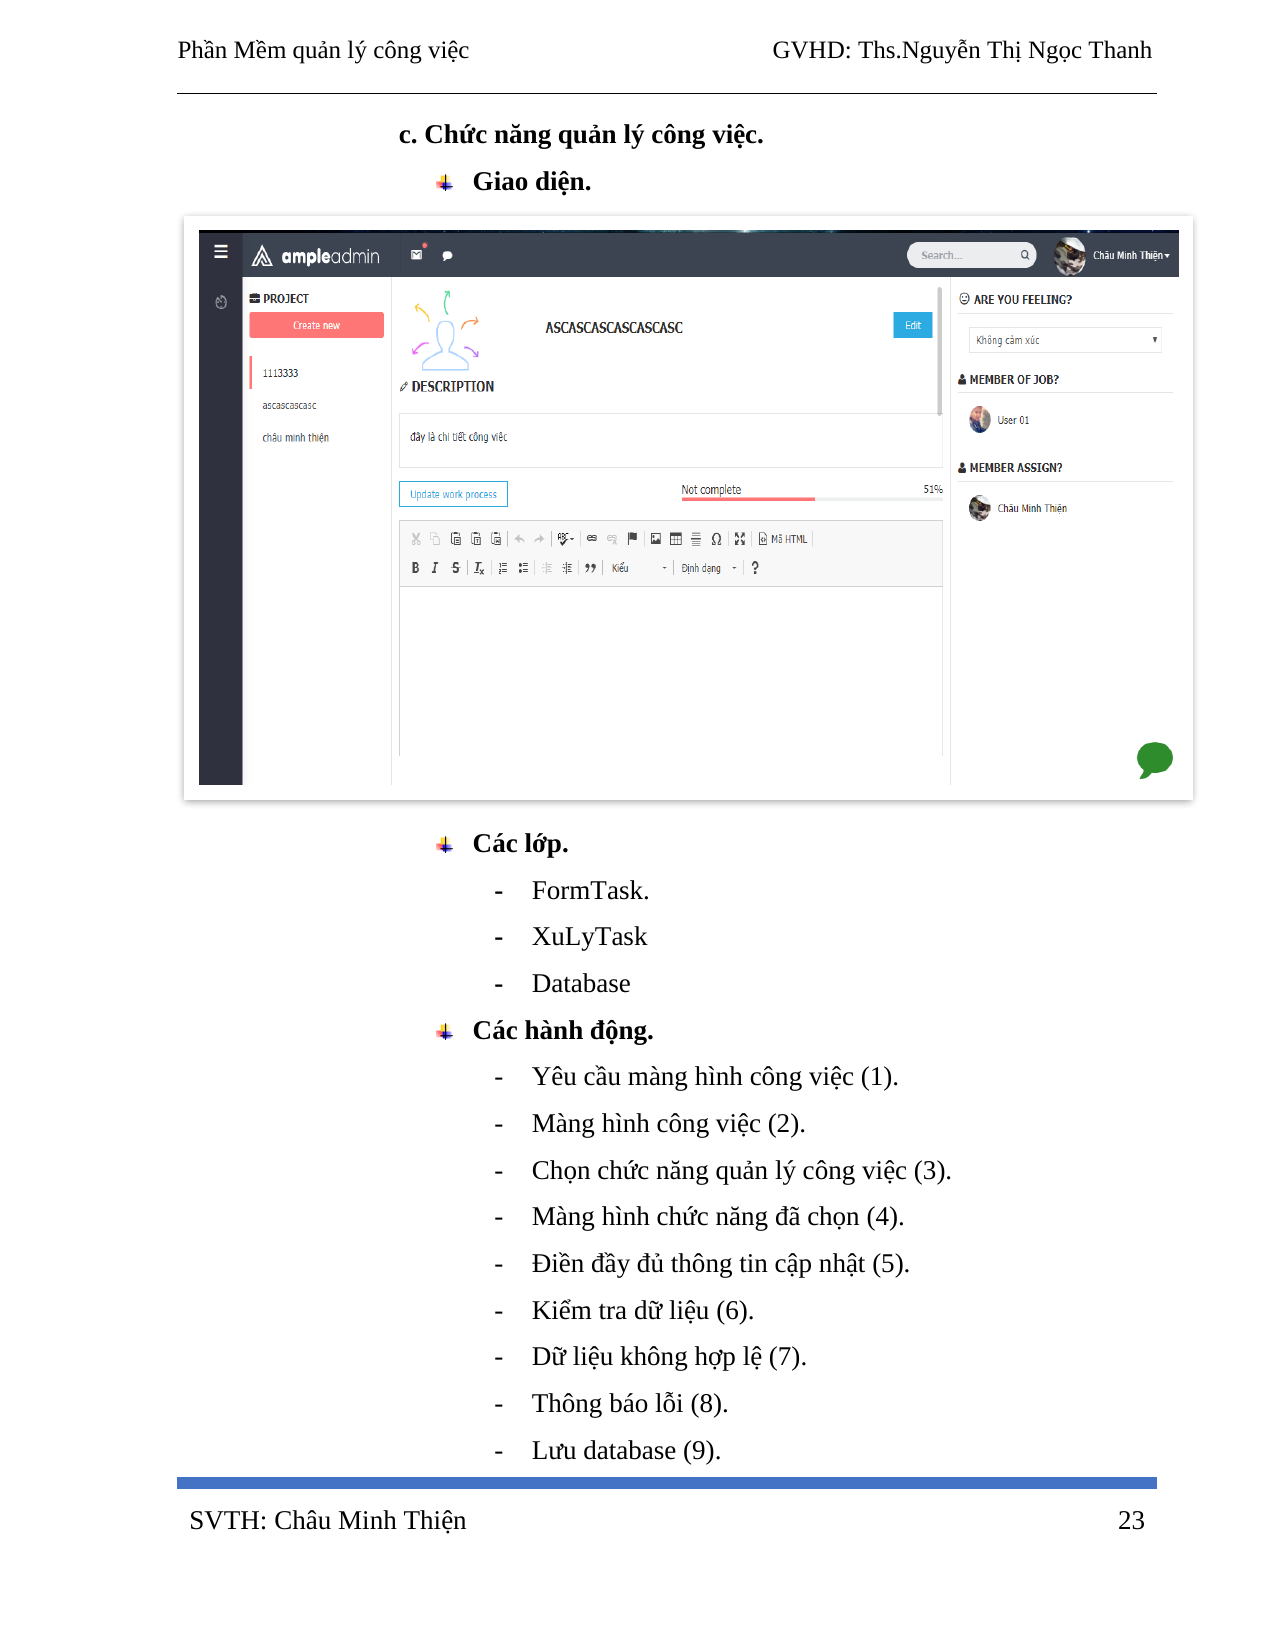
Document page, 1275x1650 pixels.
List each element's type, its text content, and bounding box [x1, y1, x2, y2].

picture [199, 230, 1179, 785]
list Màng hình chức năng đã chọn (4). [494, 1201, 1157, 1232]
list Chọn chức năng quản lý công việc (3). [494, 1154, 1157, 1185]
list Kiểm tra dữ liệu (6). [494, 1294, 1157, 1325]
list Dữ liệu không hợp lệ (7). [494, 1341, 1157, 1372]
list XuLyTask [494, 921, 1157, 952]
picture [436, 173, 453, 191]
list Yêu cầu màng hình công việc (1). [494, 1061, 1157, 1092]
picture [436, 835, 453, 853]
list FormTask. [494, 874, 1157, 905]
list Các lớp. [435, 827, 1157, 858]
list Database [494, 967, 1157, 998]
picture [436, 1022, 453, 1040]
list Điền đầy đủ thông tin cập nhật (5). [494, 1247, 1157, 1278]
list Các hành động. [435, 1014, 1157, 1045]
list Lưu database (9). [494, 1434, 1157, 1465]
list Màng hình công việc (2). [494, 1107, 1157, 1138]
list Giao diện. [435, 165, 1157, 196]
list c. Chức năng quản lý công việc. [399, 118, 1157, 149]
list Thông báo lỗi (8). [494, 1387, 1157, 1418]
